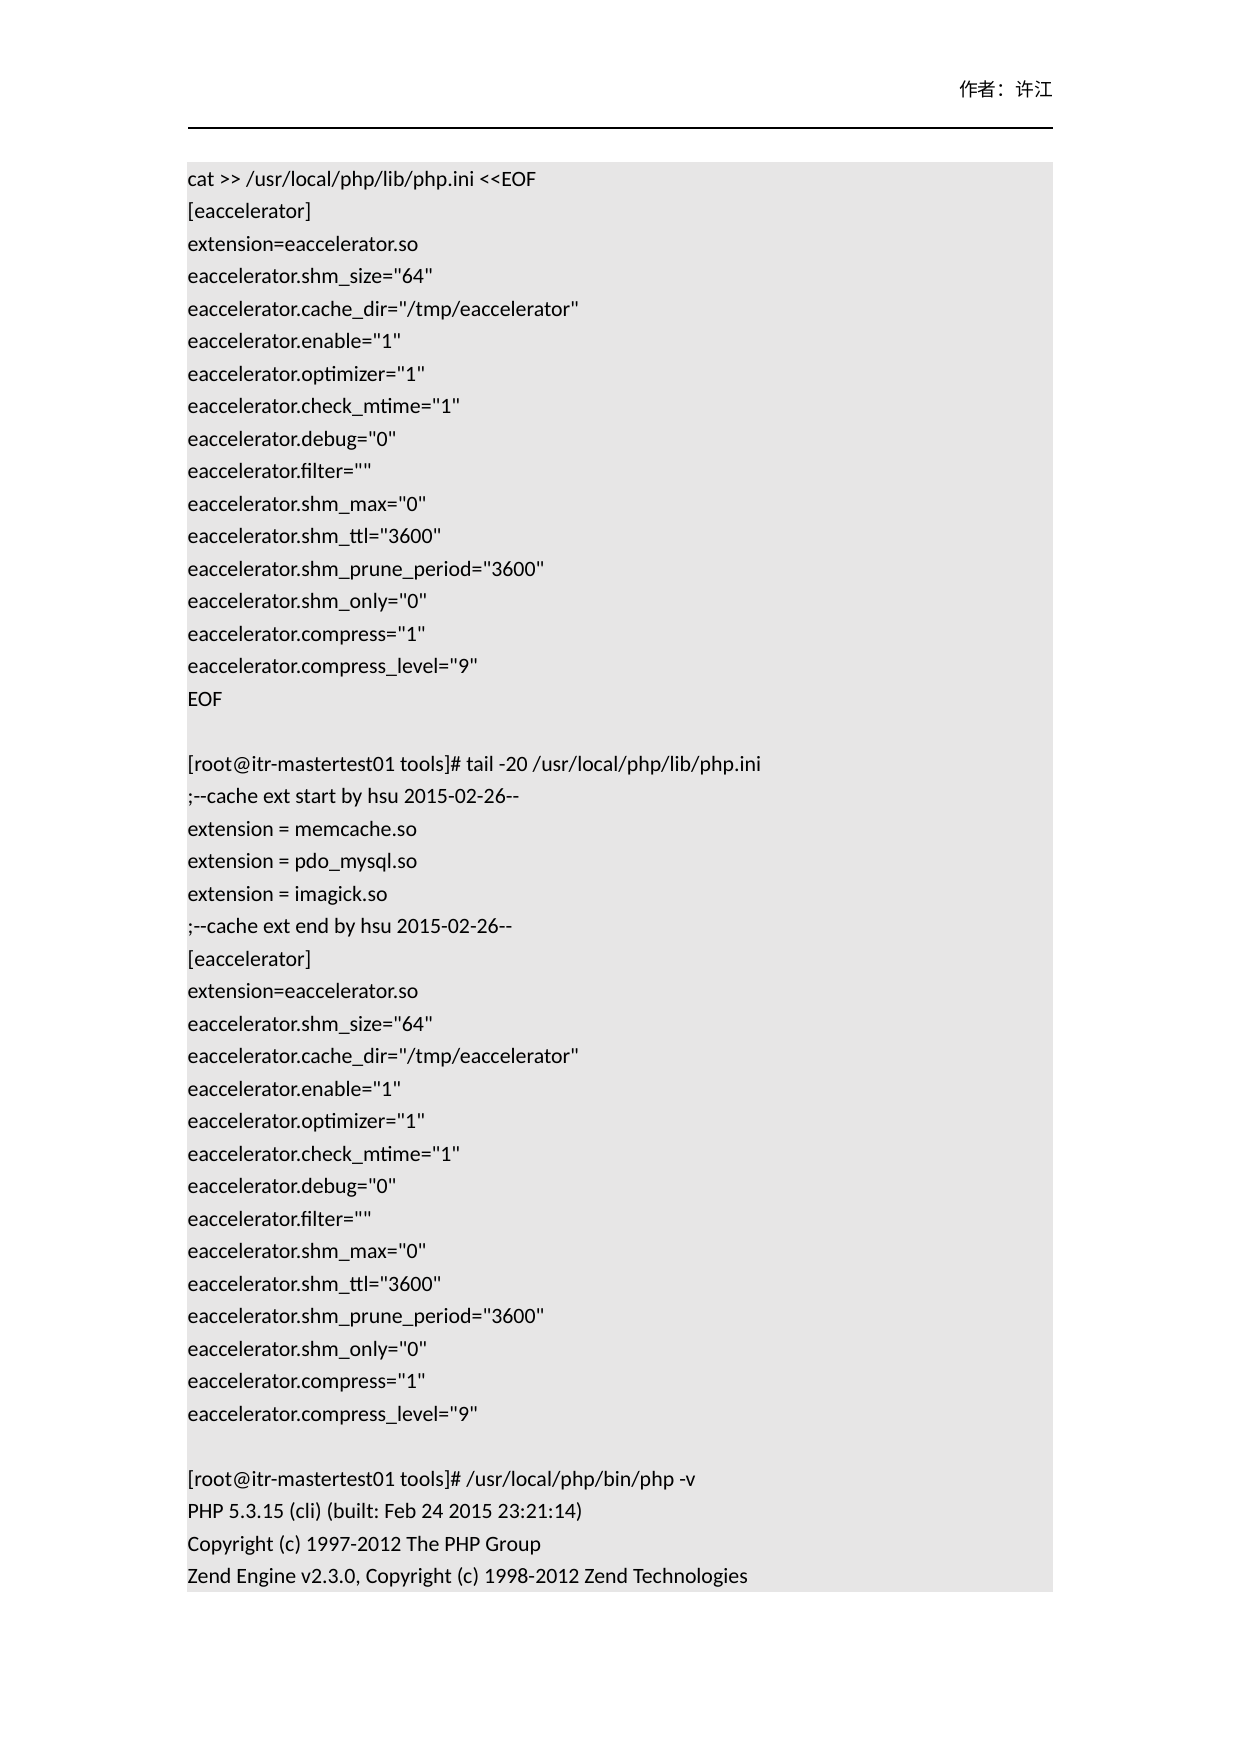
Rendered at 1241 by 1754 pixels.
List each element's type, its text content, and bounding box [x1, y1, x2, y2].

text eaccelerator.cache_dir="/tmp/eaccelerator" [187, 292, 1053, 324]
text eaccelerator.shm_ttl="3600" [187, 1267, 1053, 1299]
text eaccelerator.enable="1" [187, 324, 1053, 357]
text eaccelerator.shm_only="0" [187, 1332, 1053, 1364]
text eaccelerator.compress_level="9" [187, 649, 1053, 682]
text eaccelerator.optimizer="1" [187, 357, 1053, 389]
text extension=eaccelerator.so [187, 227, 1053, 259]
text Copyright (c) 1997-2012 The PHP Group [187, 1527, 1053, 1559]
text [eaccelerator] [187, 194, 1053, 227]
text eaccelerator.filter="" [187, 1202, 1053, 1234]
text ;--cache ext end by hsu 2015-02-26-- [187, 909, 1053, 942]
text eaccelerator.shm_size="64" [187, 259, 1053, 292]
text ;--cache ext start by hsu 2015-02-26-- [187, 779, 1053, 812]
text eaccelerator.shm_prune_period="3600" [187, 552, 1053, 584]
text eaccelerator.shm_max="0" [187, 487, 1053, 519]
text eaccelerator.debug="0" [187, 1169, 1053, 1202]
text eaccelerator.optimizer="1" [187, 1104, 1053, 1137]
text eaccelerator.debug="0" [187, 422, 1053, 454]
text eaccelerator.filter="" [187, 454, 1053, 487]
text [root@itr-mastertest01 tools]# /usr/local/php/bin/php -v [187, 1462, 1053, 1494]
text [eaccelerator] [187, 942, 1053, 974]
text extension = imagick.so [187, 877, 1053, 909]
text eaccelerator.compress_level="9" [187, 1397, 1053, 1429]
text PHP 5.3.15 (cli) (built: Feb 24 2015 23:21:14) [187, 1494, 1053, 1527]
text extension = memcache.so [187, 812, 1053, 844]
text eaccelerator.compress="1" [187, 1364, 1053, 1397]
text Zend Engine v2.3.0, Copyright (c) 1998-2012 Zend Technologies [187, 1559, 1053, 1592]
text eaccelerator.shm_max="0" [187, 1234, 1053, 1267]
text eaccelerator.cache_dir="/tmp/eaccelerator" [187, 1039, 1053, 1072]
text cat >> /usr/local/php/lib/php.ini <<EOF [187, 162, 1053, 194]
text eaccelerator.shm_only="0" [187, 584, 1053, 617]
text extension=eaccelerator.so [187, 974, 1053, 1007]
text EOF [187, 682, 1053, 714]
text extension = pdo_mysql.so [187, 844, 1053, 877]
text eaccelerator.check_mtime="1" [187, 389, 1053, 422]
text eaccelerator.shm_prune_period="3600" [187, 1299, 1053, 1332]
text eaccelerator.compress="1" [187, 617, 1053, 649]
text eaccelerator.shm_size="64" [187, 1007, 1053, 1039]
text [root@itr-mastertest01 tools]# tail -20 /usr/local/php/lib/php.ini [187, 747, 1053, 779]
text eaccelerator.shm_ttl="3600" [187, 519, 1053, 552]
text eaccelerator.check_mtime="1" [187, 1137, 1053, 1169]
text eaccelerator.enable="1" [187, 1072, 1053, 1104]
